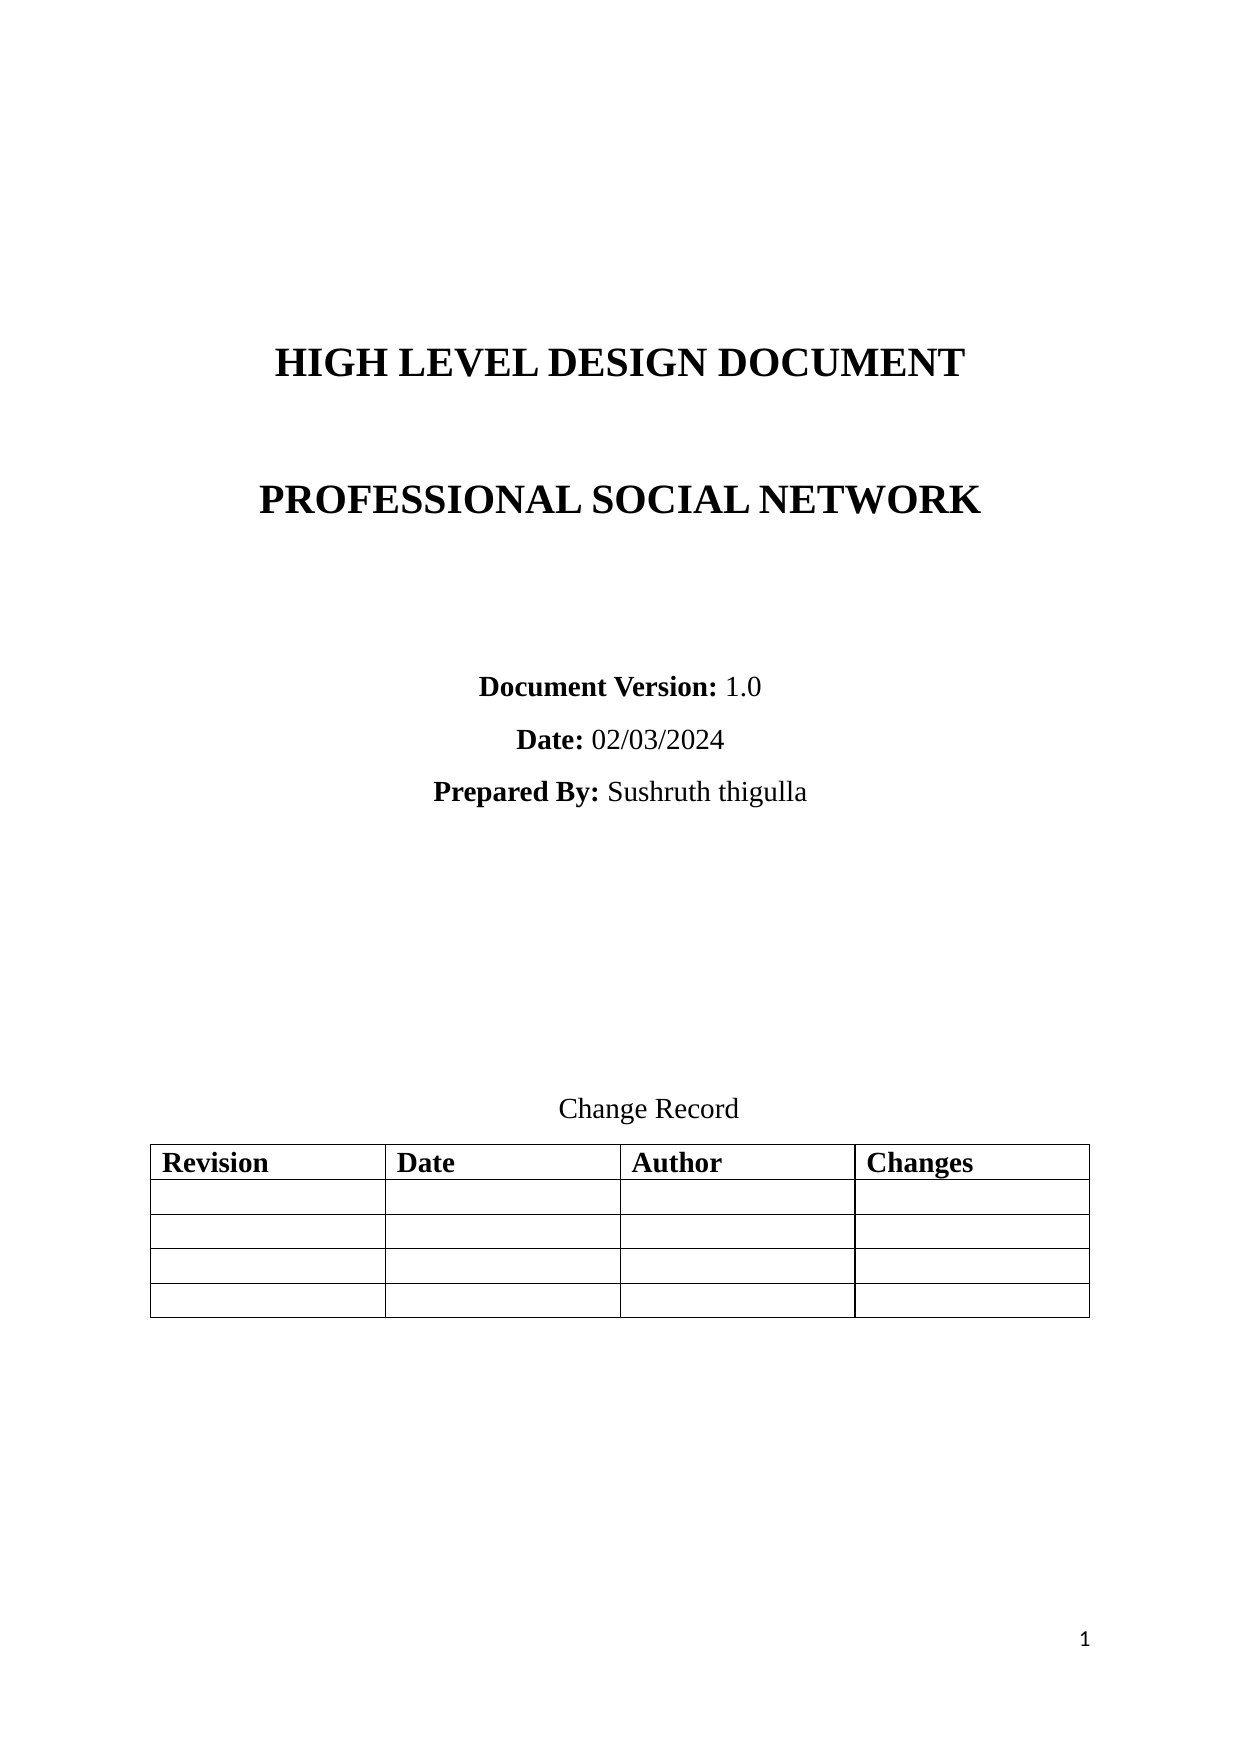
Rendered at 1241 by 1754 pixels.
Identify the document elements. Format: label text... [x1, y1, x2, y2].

table_cell [151, 1180, 385, 1213]
table_cell [151, 1215, 385, 1248]
table_cell [386, 1180, 620, 1213]
text Date: 02/03/2024 [150, 722, 1090, 755]
table_cell [386, 1249, 620, 1283]
text PROFESSIONAL SOCIAL NETWORK [150, 474, 1090, 522]
table_cell [386, 1215, 620, 1248]
text Prepared By: Sushruth thigulla [150, 774, 1090, 808]
table_header Date [386, 1145, 620, 1179]
table_cell [856, 1284, 1089, 1317]
table_cell [856, 1249, 1089, 1283]
table_header Changes [856, 1145, 1089, 1179]
text Change Record [150, 1091, 1090, 1125]
table_cell [386, 1284, 620, 1317]
table_header Revision [151, 1145, 385, 1179]
table_header Author [621, 1145, 854, 1179]
table_cell [621, 1284, 854, 1317]
table_cell [151, 1284, 385, 1317]
table_cell [621, 1215, 854, 1248]
text HIGH LEVEL DESIGN DOCUMENT [150, 337, 1090, 385]
text Document Version: 1.0 [150, 669, 1090, 702]
table_cell [621, 1249, 854, 1283]
table_cell [621, 1180, 854, 1213]
table_cell [856, 1215, 1089, 1248]
table_cell [856, 1180, 1089, 1213]
table_cell [151, 1249, 385, 1283]
